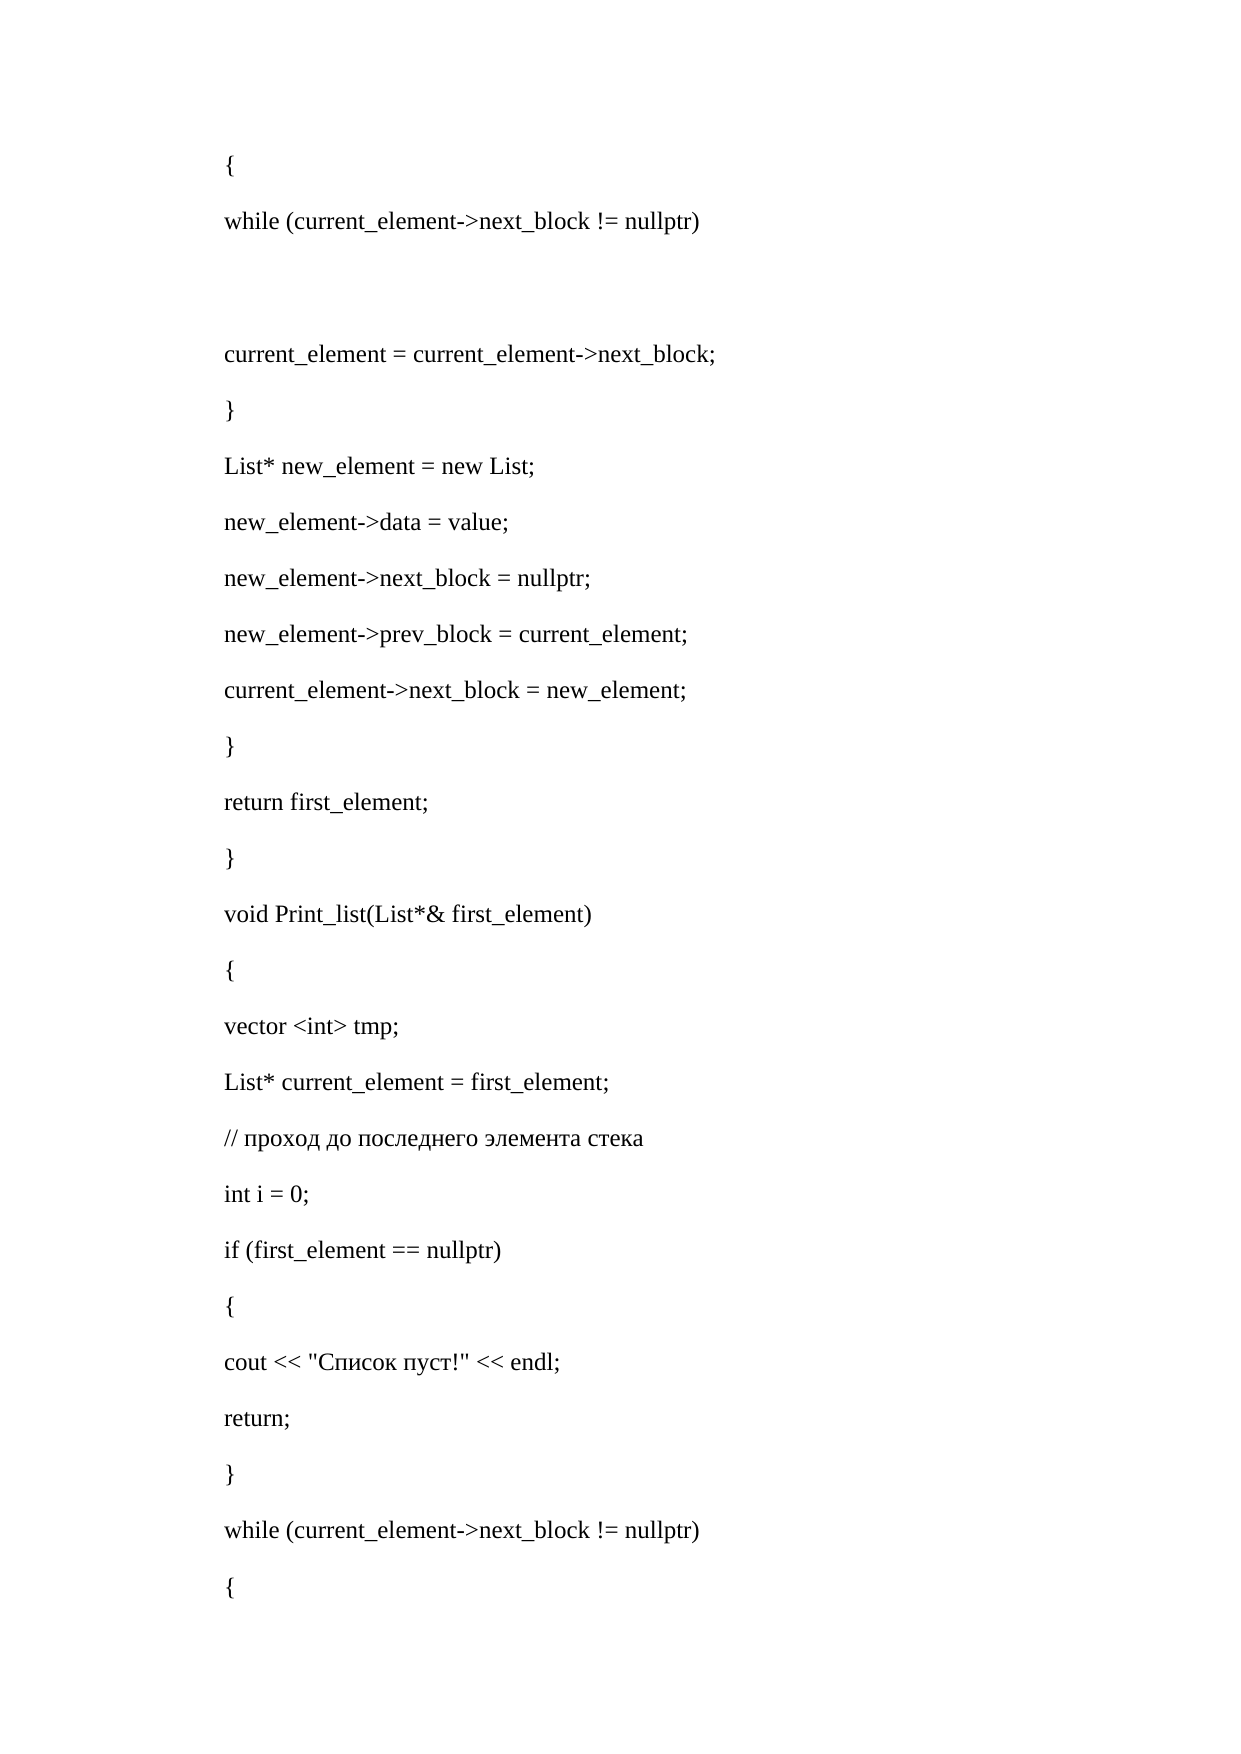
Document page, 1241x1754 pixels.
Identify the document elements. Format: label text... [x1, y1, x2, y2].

text current_element = current_element->next_block; [150, 339, 1090, 367]
text current_element->next_block = new_element; [150, 675, 1090, 704]
text } [150, 731, 1090, 760]
text new_element->prev_block = current_element; [150, 619, 1090, 648]
text while (current_element->next_block != nullptr) [150, 206, 1090, 235]
text } [150, 395, 1090, 423]
text // проход до последнего элемента стека [150, 1123, 1090, 1152]
text while (current_element->next_block != nullptr) [150, 1516, 1090, 1544]
text cout << "Список пуст!" << endl; [150, 1347, 1090, 1376]
text List* new_element = new List; [150, 451, 1090, 479]
text new_element->data = value; [150, 507, 1090, 536]
text List* current_element = first_element; [150, 1067, 1090, 1096]
text { [150, 1291, 1090, 1320]
text { [150, 1572, 1090, 1600]
text } [150, 1459, 1090, 1488]
text vector <int> tmp; [150, 1011, 1090, 1040]
text { [150, 955, 1090, 984]
text void Print_list(List*& first_element) [150, 899, 1090, 928]
text return; [150, 1403, 1090, 1432]
text return first_element; [150, 787, 1090, 816]
text if (first_element == nullptr) [150, 1235, 1090, 1264]
text int i = 0; [150, 1179, 1090, 1208]
text } [150, 843, 1090, 872]
text new_element->next_block = nullptr; [150, 563, 1090, 592]
text { [150, 150, 1090, 179]
